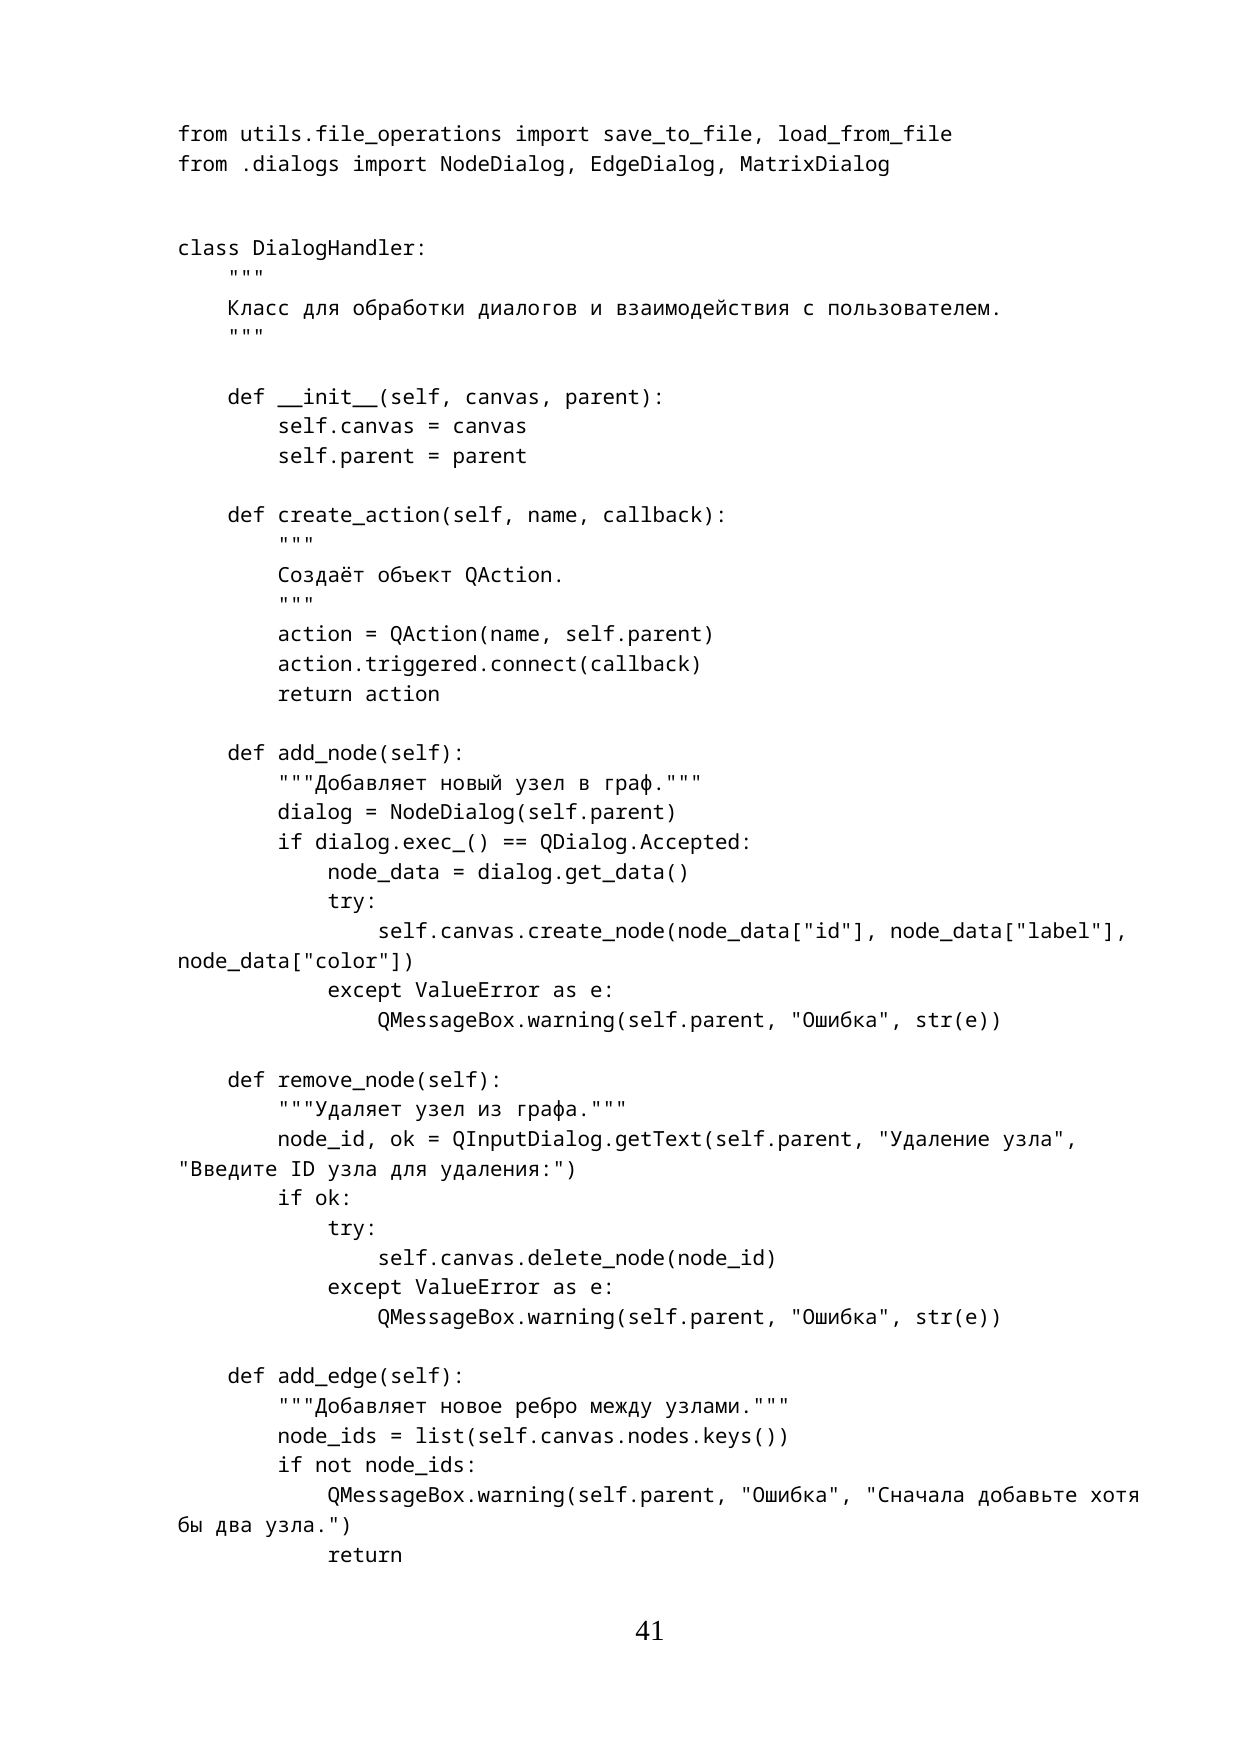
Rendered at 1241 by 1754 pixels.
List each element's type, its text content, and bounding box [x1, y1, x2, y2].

text QMessageBox.warning(self.parent, "Ошибка", "Сначала добавьте хотя бы два узла.") [177, 1479, 1152, 1538]
text return action [177, 677, 1152, 707]
text node_ids = list(self.canvas.nodes.keys()) [177, 1420, 1152, 1449]
text if ok: [177, 1182, 1152, 1212]
text self.canvas = canvas [177, 410, 1152, 440]
text node_id, ok = QInputDialog.getText(self.parent, "Удаление узла", "Введите ID узла для удаления:") [177, 1123, 1152, 1182]
text except ValueError as e: [177, 974, 1152, 1004]
text action.triggered.connect(callback) [177, 648, 1152, 677]
text """ [177, 321, 1152, 351]
text Класс для обработки диалогов и взаимодействия с пользователем. [177, 292, 1152, 321]
text except ValueError as e: [177, 1271, 1152, 1301]
text def add_node(self): [177, 737, 1152, 767]
text try: [177, 1212, 1152, 1242]
text """Удаляет узел из графа.""" [177, 1093, 1152, 1123]
text self.canvas.create_node(node_data["id"], node_data["label"], node_data["color"]) [177, 915, 1152, 974]
text def remove_node(self): [177, 1063, 1152, 1093]
text return [177, 1538, 1152, 1568]
text def create_action(self, name, callback): [177, 499, 1152, 529]
text def __init__(self, canvas, parent): [177, 381, 1152, 410]
text dialog = NodeDialog(self.parent) [177, 796, 1152, 826]
text node_data = dialog.get_data() [177, 856, 1152, 885]
text from utils.file_operations import save_to_file, load_from_file [177, 118, 1152, 148]
text """ [177, 588, 1152, 618]
text action = QAction(name, self.parent) [177, 618, 1152, 648]
text """ [177, 529, 1152, 559]
text class DialogHandler: [177, 232, 1152, 262]
text def add_edge(self): [177, 1360, 1152, 1390]
text """ [177, 262, 1152, 292]
text self.parent = parent [177, 440, 1152, 470]
text Создаёт объект QAction. [177, 559, 1152, 588]
text if not node_ids: [177, 1449, 1152, 1479]
text from .dialogs import NodeDialog, EdgeDialog, MatrixDialog [177, 148, 1152, 177]
text QMessageBox.warning(self.parent, "Ошибка", str(e)) [177, 1004, 1152, 1034]
text try: [177, 885, 1152, 915]
text QMessageBox.warning(self.parent, "Ошибка", str(e)) [177, 1301, 1152, 1331]
text """Добавляет новое ребро между узлами.""" [177, 1390, 1152, 1420]
text self.canvas.delete_node(node_id) [177, 1242, 1152, 1271]
text if dialog.exec_() == QDialog.Accepted: [177, 826, 1152, 856]
text """Добавляет новый узел в граф.""" [177, 767, 1152, 796]
